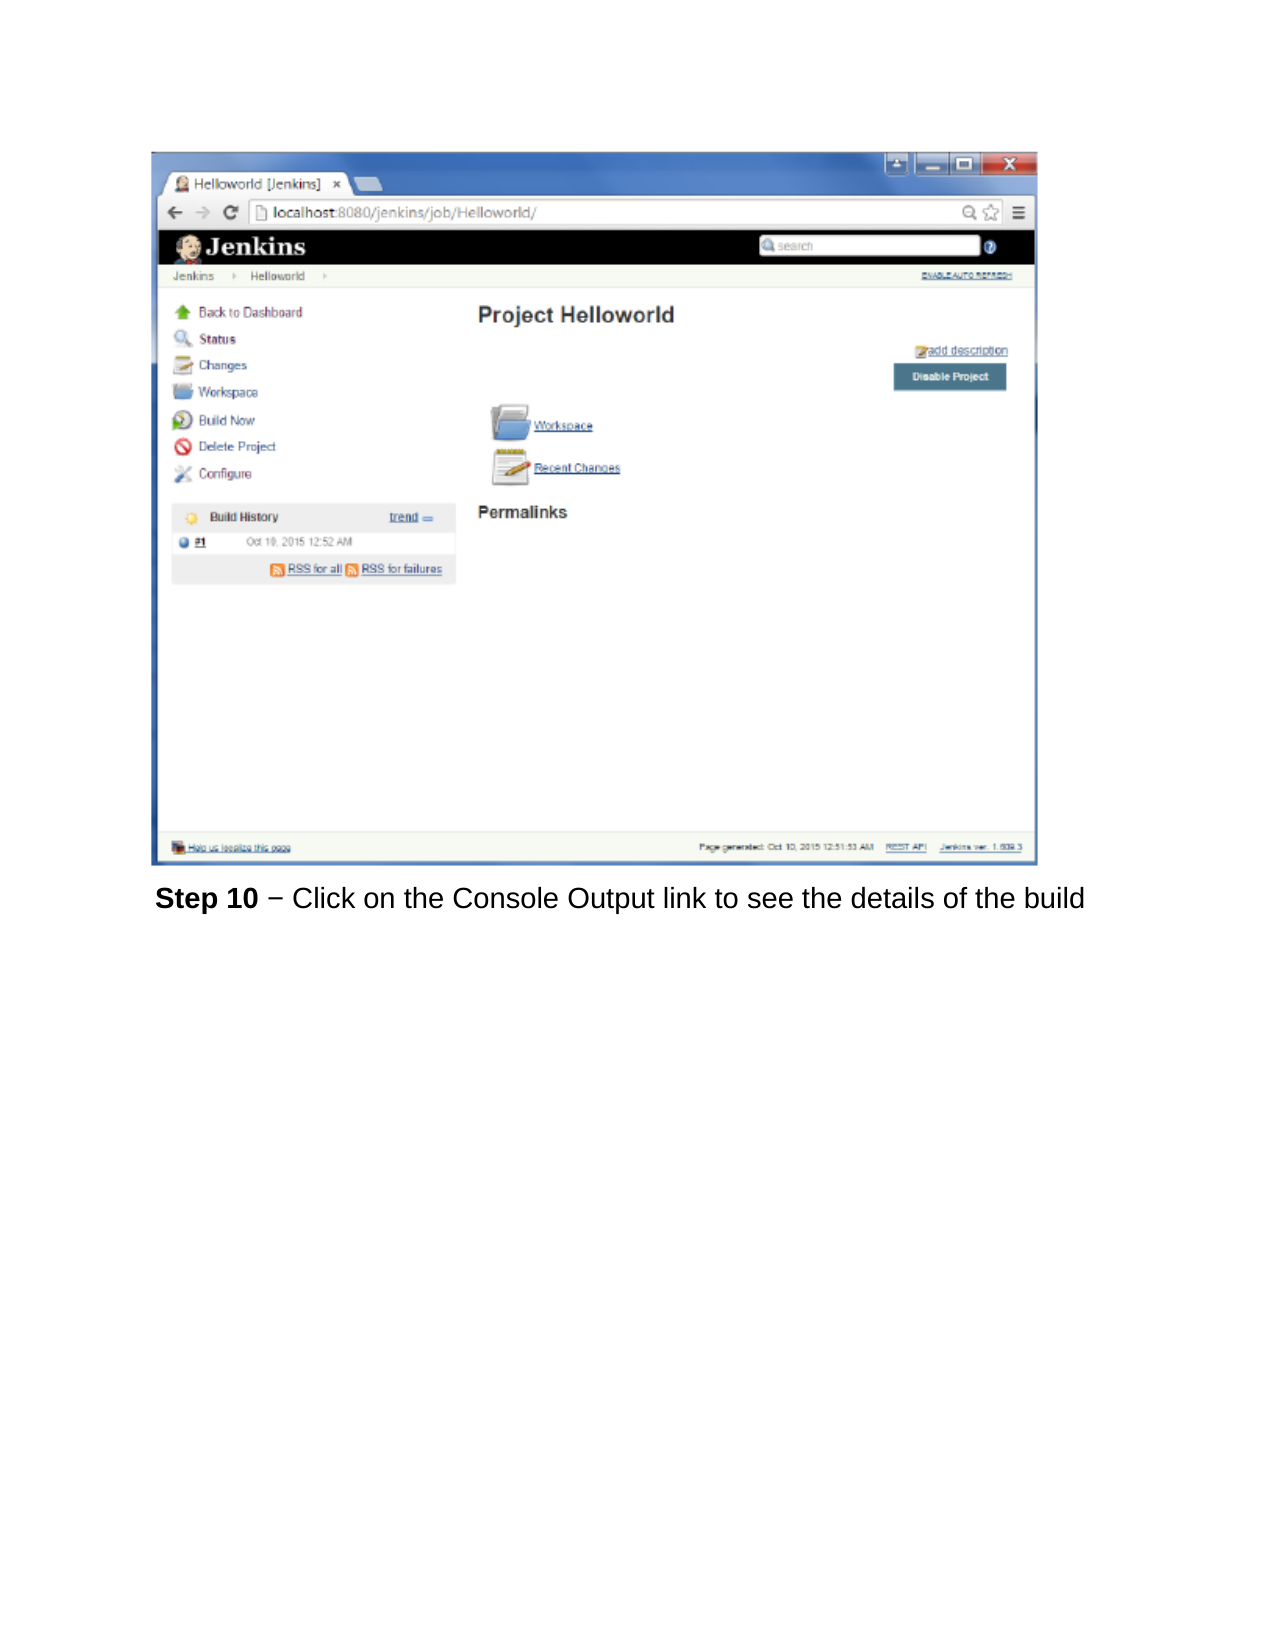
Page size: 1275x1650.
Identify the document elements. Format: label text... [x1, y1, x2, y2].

text Step 10 − Click on the Console Output link to see the details of the build [155, 881, 1120, 915]
picture [150, 150, 1041, 869]
